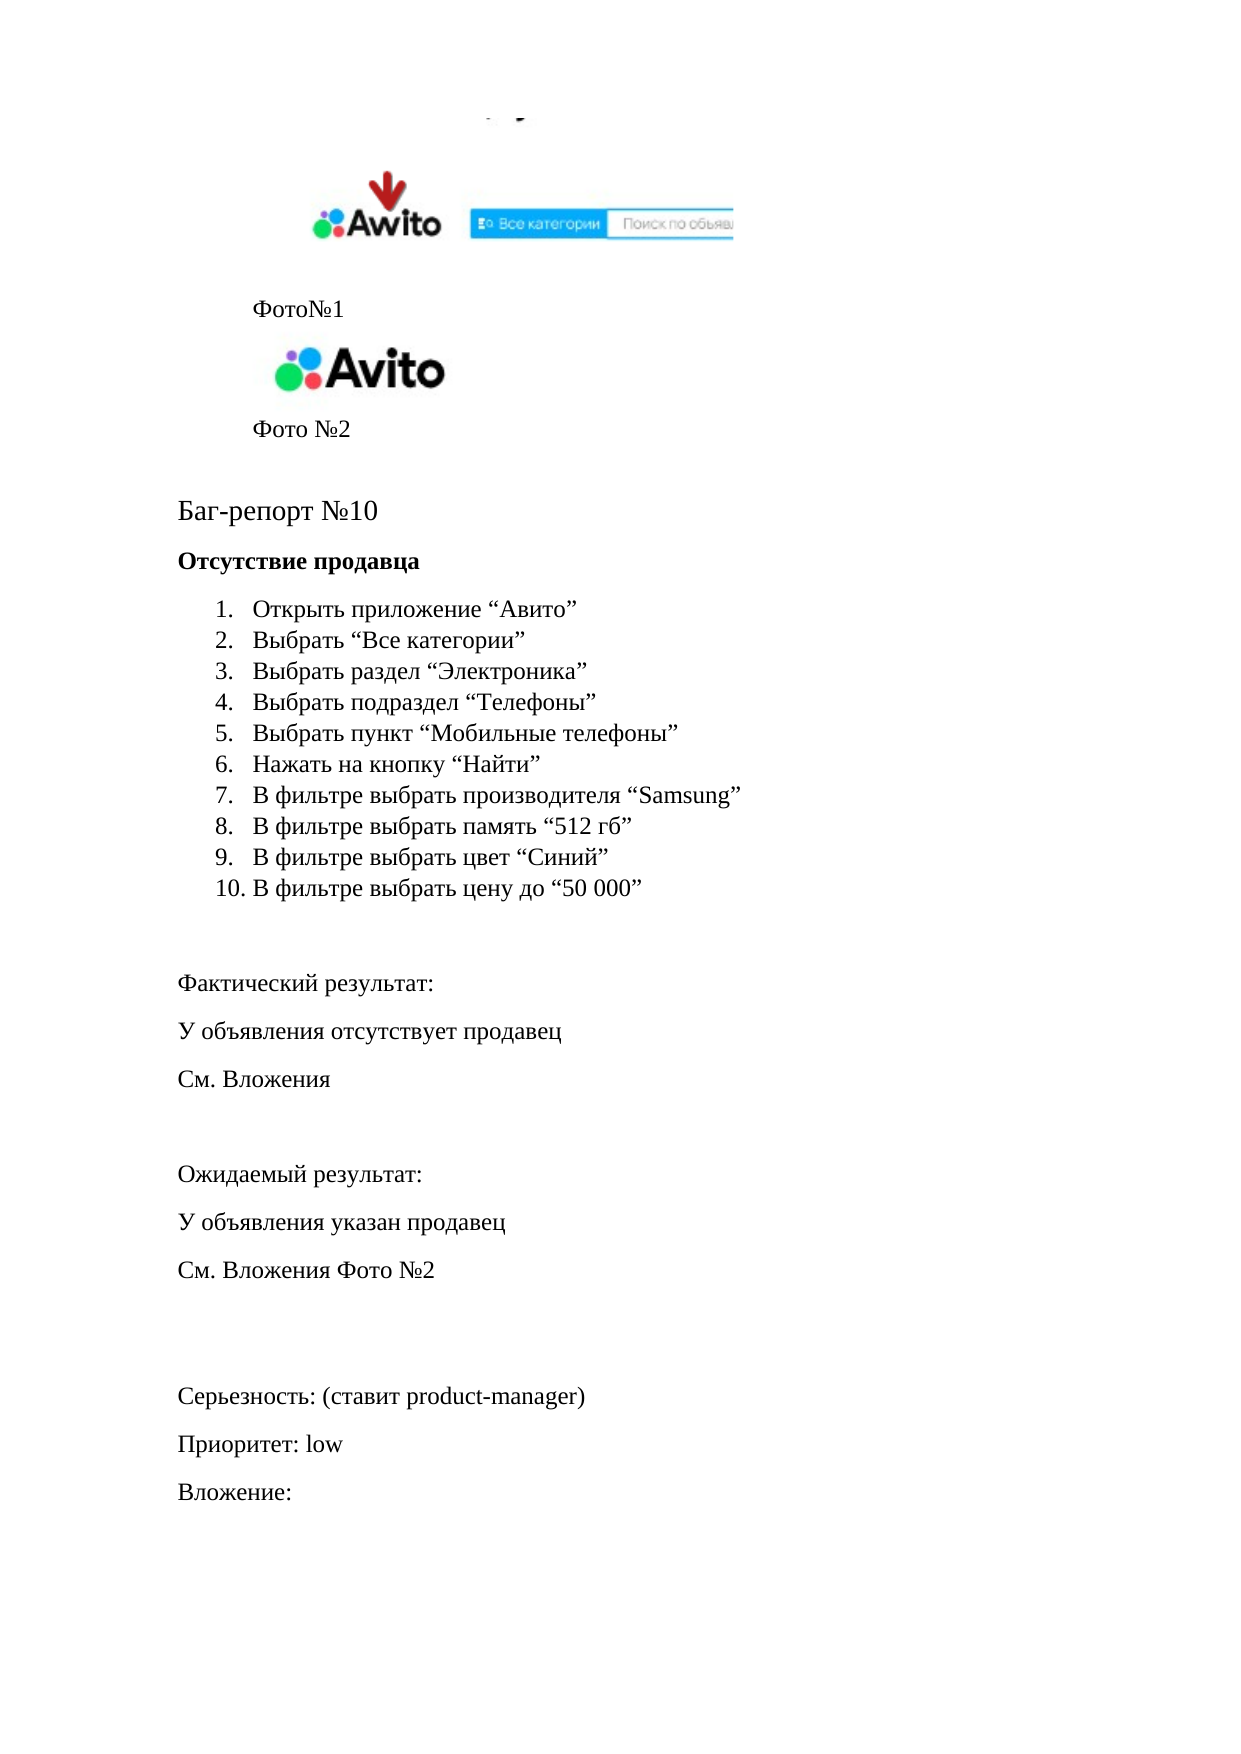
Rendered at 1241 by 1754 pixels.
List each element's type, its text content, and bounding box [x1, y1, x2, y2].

text См. Вложения [177, 1064, 1152, 1093]
list В фильтре выбрать память “512 гб” [215, 811, 1152, 840]
text Фактический результат: [177, 968, 1152, 997]
list Выбрать подраздел “Телефоны” [215, 687, 1152, 716]
list Фото №2 [252, 414, 1152, 443]
text Вложение: [177, 1477, 1152, 1505]
picture [252, 118, 734, 292]
picture [252, 324, 471, 413]
list В фильтре выбрать производителя “Samsung” [215, 780, 1152, 809]
text Приоритет: low [177, 1429, 1152, 1458]
list Нажать на кнопку “Найти” [215, 749, 1152, 778]
text Баг-репорт №10 [177, 493, 1152, 527]
list Фото№1 [252, 294, 1152, 322]
list В фильтре выбрать цвет “Синий” [215, 842, 1152, 871]
list Выбрать раздел “Электроника” [215, 656, 1152, 684]
text Отсутствие продавца [177, 546, 1152, 575]
text У объявления отсутствует продавец [177, 1016, 1152, 1045]
text Серьезность: (ставит product-manager) [177, 1381, 1152, 1410]
text У объявления указан продавец [177, 1207, 1152, 1236]
list Открыть приложение “Авито” [215, 594, 1152, 622]
text См. Вложения Фото №2 [177, 1255, 1152, 1283]
text Ожидаемый результат: [177, 1159, 1152, 1188]
list В фильтре выбрать цену до “50 000” [215, 873, 1152, 902]
list Выбрать “Все категории” [215, 625, 1152, 653]
list Выбрать пункт “Мобильные телефоны” [215, 718, 1152, 747]
